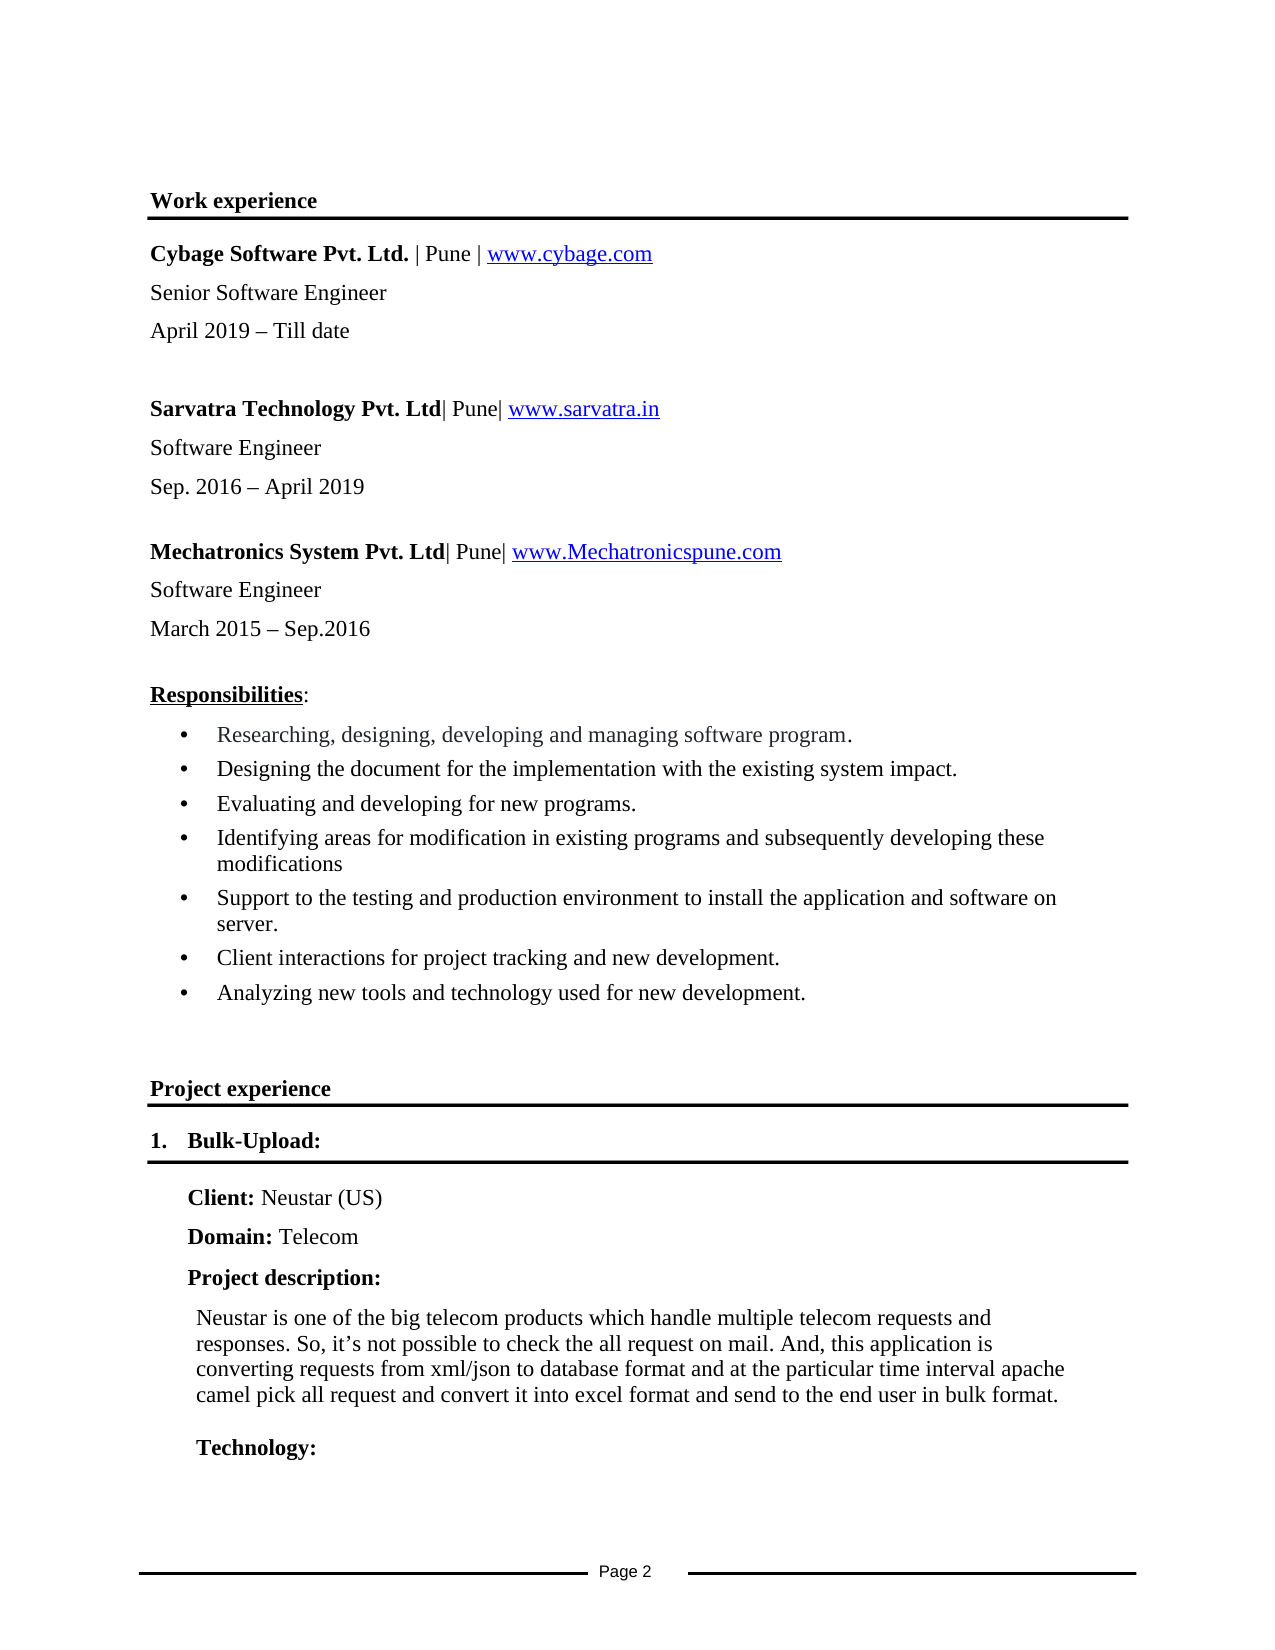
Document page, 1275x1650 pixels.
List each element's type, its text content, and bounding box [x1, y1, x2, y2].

text April 2019 – Till date [150, 317, 1125, 344]
text Sarvatra Technology Pvt. Ltd| Pune| www.sarvatra.in [150, 395, 1125, 421]
text Mechatronics System Pvt. Ltd| Pune| www.Mechatronicspune.com [150, 538, 1125, 564]
text Responsibilities: [150, 681, 1125, 707]
picture [147, 216, 1129, 220]
list Support to the testing and production environment to install the application and software on server. [180, 885, 1125, 936]
text Project experience [150, 1075, 1125, 1101]
text Software Engineer [150, 577, 1125, 603]
text Software Engineer [150, 434, 1125, 460]
text March 2015 – Sep.2016 [150, 616, 1125, 642]
picture [147, 1160, 1129, 1164]
text Page 2 [150, 1562, 1100, 1581]
list Evaluating and developing for new programs. [180, 789, 1125, 816]
list Identifying areas for modification in existing programs and subsequently developing these modifications [180, 825, 1125, 876]
text Cybage Software Pvt. Ltd. | Pune | www.cybage.com [150, 240, 1125, 266]
text Senior Software Engineer [150, 279, 1125, 305]
text Domain: Telecom [187, 1223, 1125, 1249]
text Neustar is one of the big telecom products which handle multiple telecom requests and responses. So, it’s not possible to check the all request on mail. And, this application is converting requests from xml/json to database format and at the particular time interval apache camel pick all request and convert it into excel format and send to the end user in bulk format. [196, 1304, 1092, 1408]
text Work experience [150, 187, 1125, 214]
list Client interactions for project tracking and new development. [180, 944, 1125, 971]
list Designing the document for the implementation with the existing system impact. [180, 755, 1125, 782]
list Bulk-Upload: [150, 1128, 1125, 1154]
list Researching, designing, developing and managing software program. [180, 721, 1125, 748]
text Sep. 2016 – April 2019 [150, 473, 1125, 499]
text Client: Neustar (US) [187, 1184, 1125, 1210]
text Project description: [187, 1264, 1125, 1291]
list Analyzing new tools and technology used for new development. [180, 978, 1125, 1005]
text Technology: [196, 1434, 1125, 1460]
picture [147, 1103, 1129, 1107]
